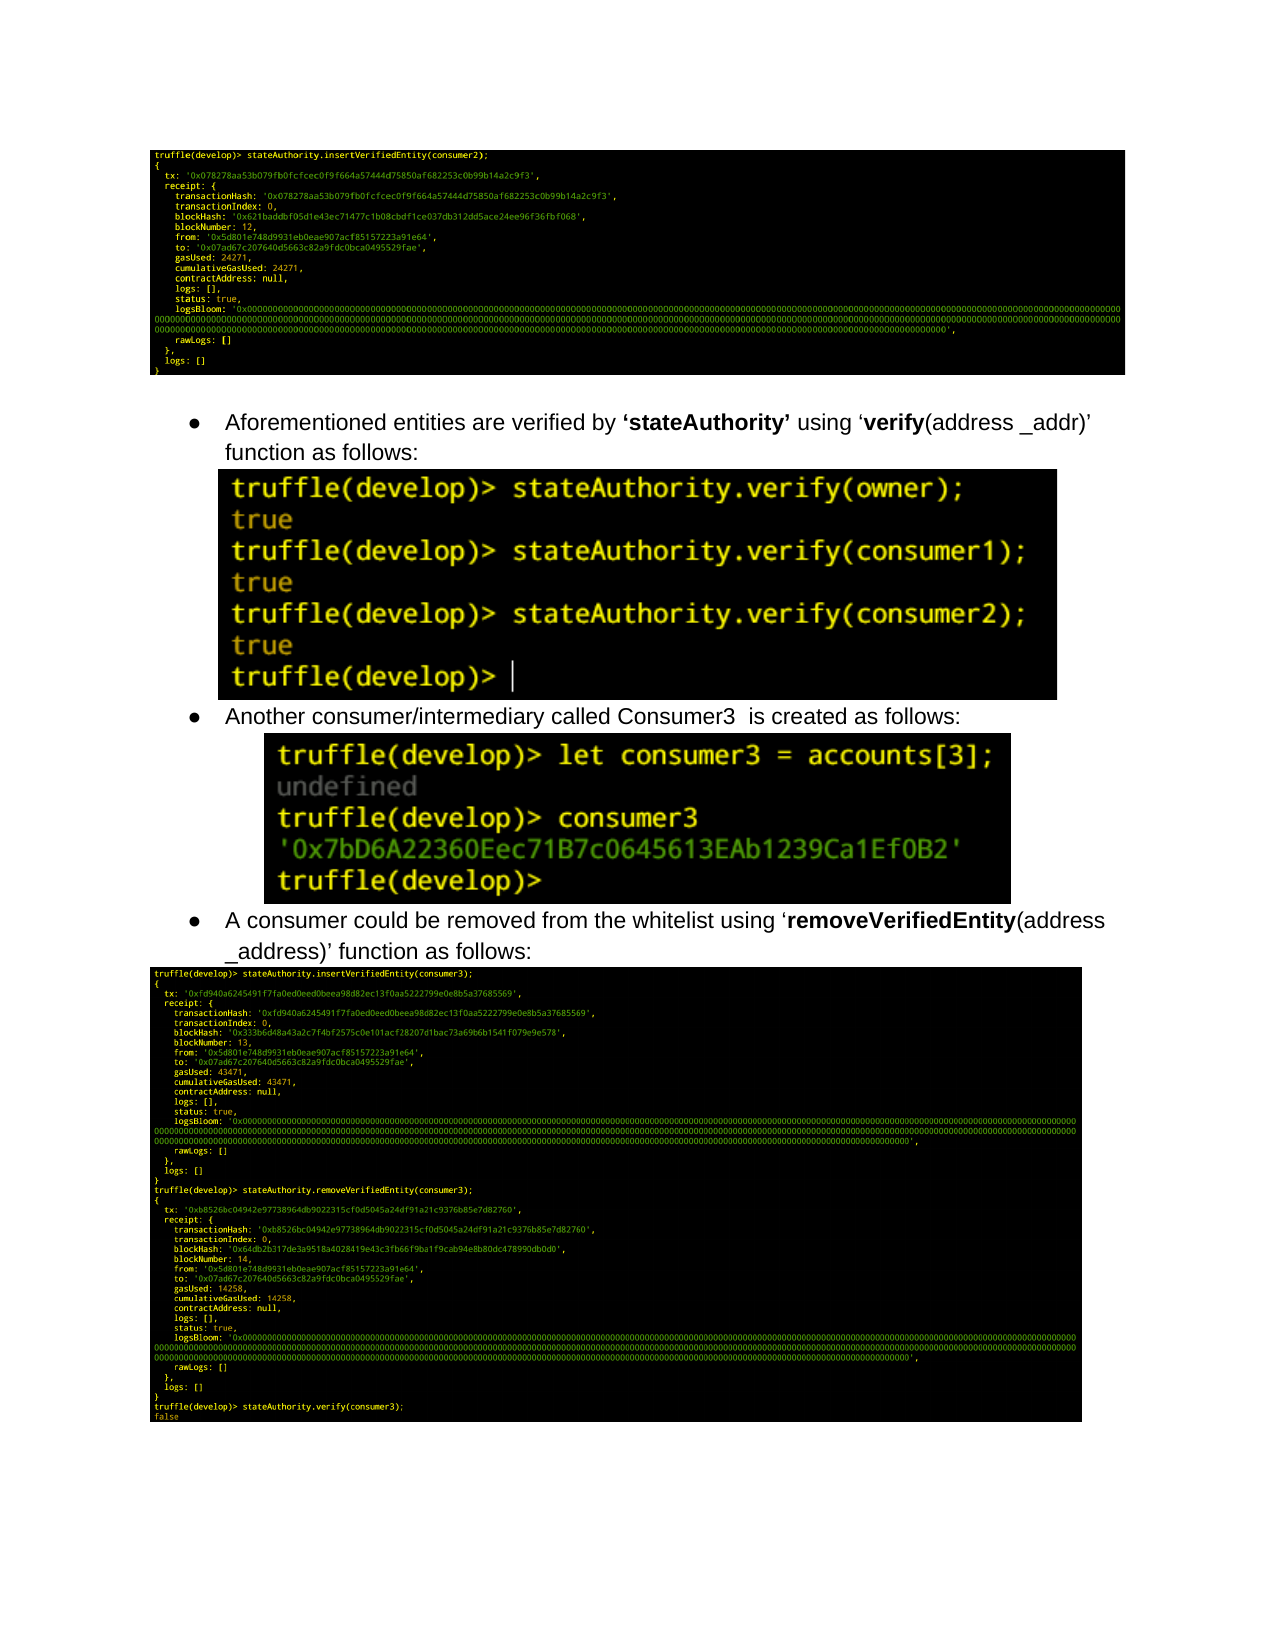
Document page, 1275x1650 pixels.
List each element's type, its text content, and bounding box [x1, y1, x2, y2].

picture [264, 733, 1011, 904]
list Another consumer/intermediary called Consumer3 is created as follows: [187, 703, 1125, 729]
picture [150, 967, 1082, 1422]
picture [218, 469, 1058, 700]
list Aforementioned entities are verified by ‘stateAuthority’ using ‘verify(address _addr)’ function as follows: [187, 409, 1125, 466]
picture [150, 150, 1125, 375]
list A consumer could be removed from the whitelist using ‘removeVerifiedEntity(address _address)’ function as follows: [187, 907, 1125, 964]
